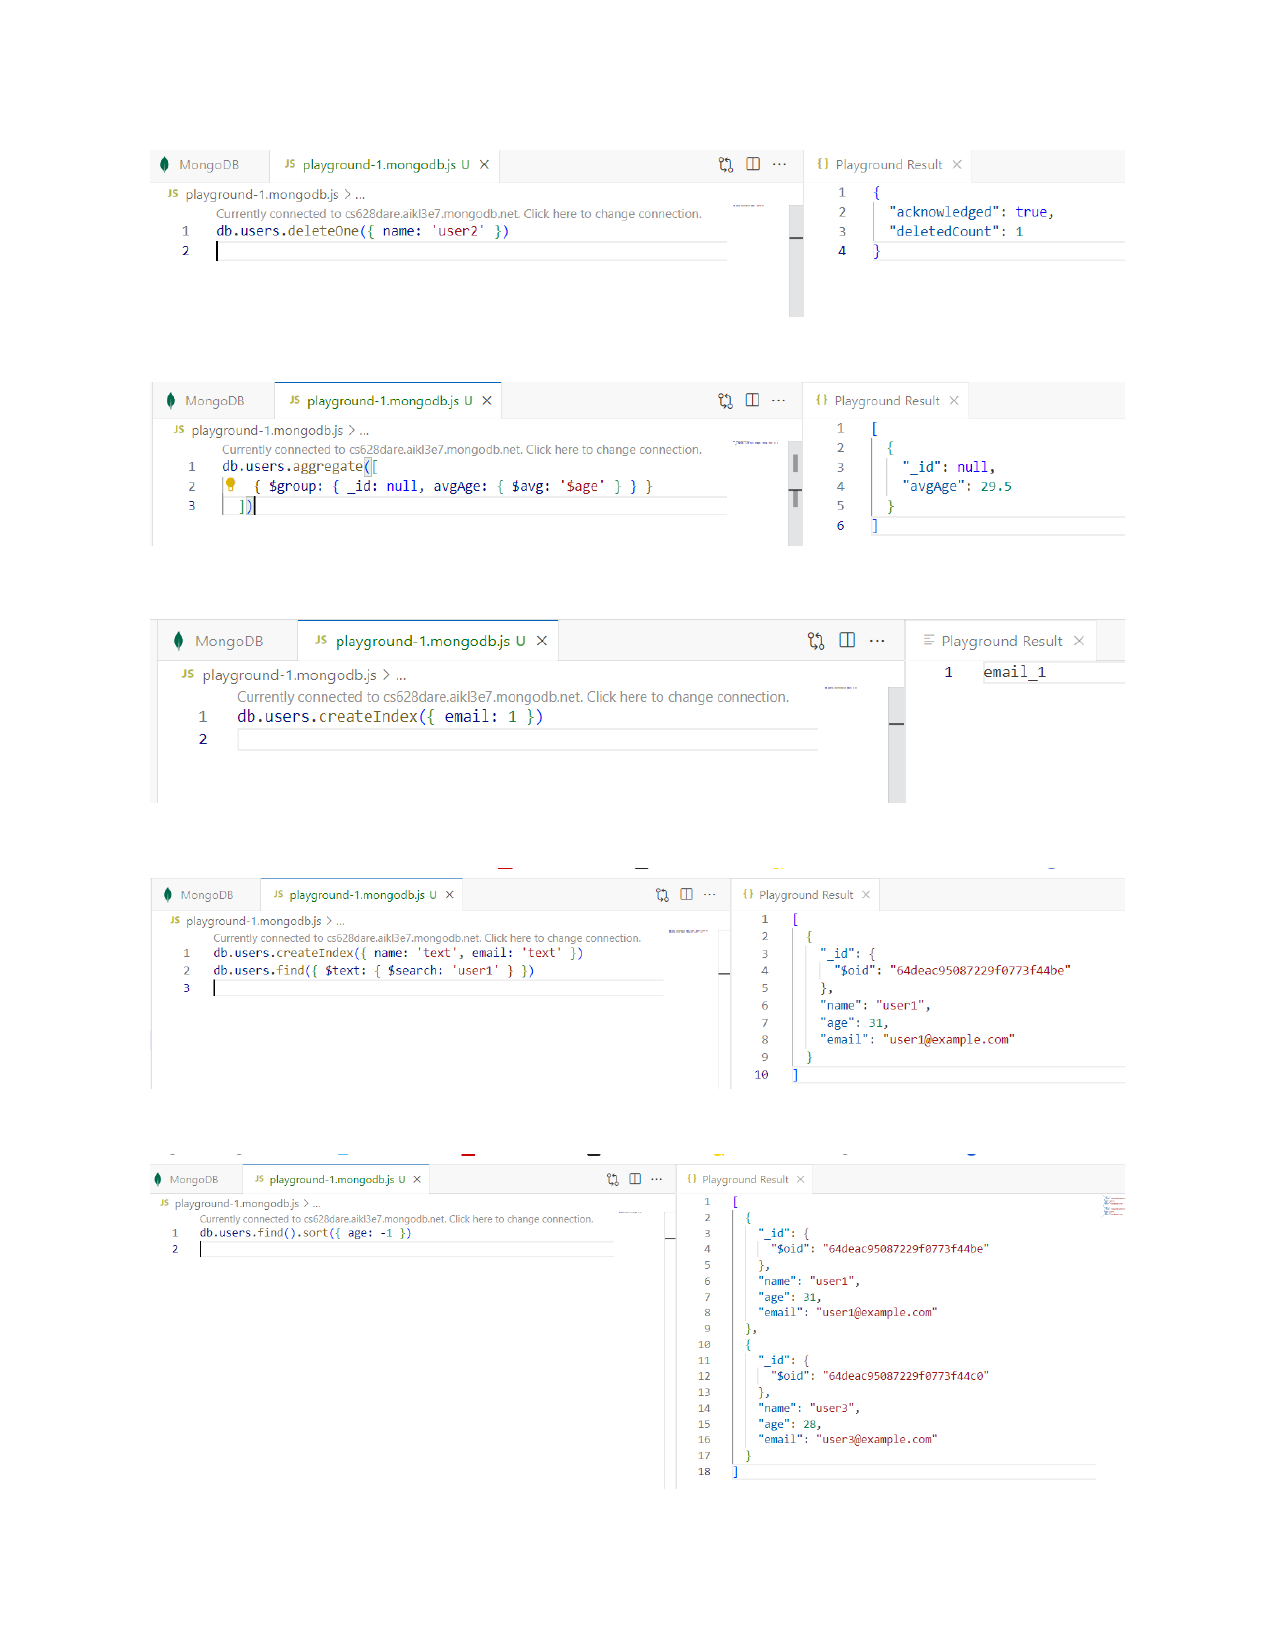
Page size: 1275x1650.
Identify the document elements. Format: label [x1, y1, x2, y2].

picture [150, 1154, 1125, 1489]
picture [150, 868, 1125, 1089]
picture [150, 150, 1125, 317]
picture [150, 382, 1125, 546]
picture [150, 611, 1125, 803]
